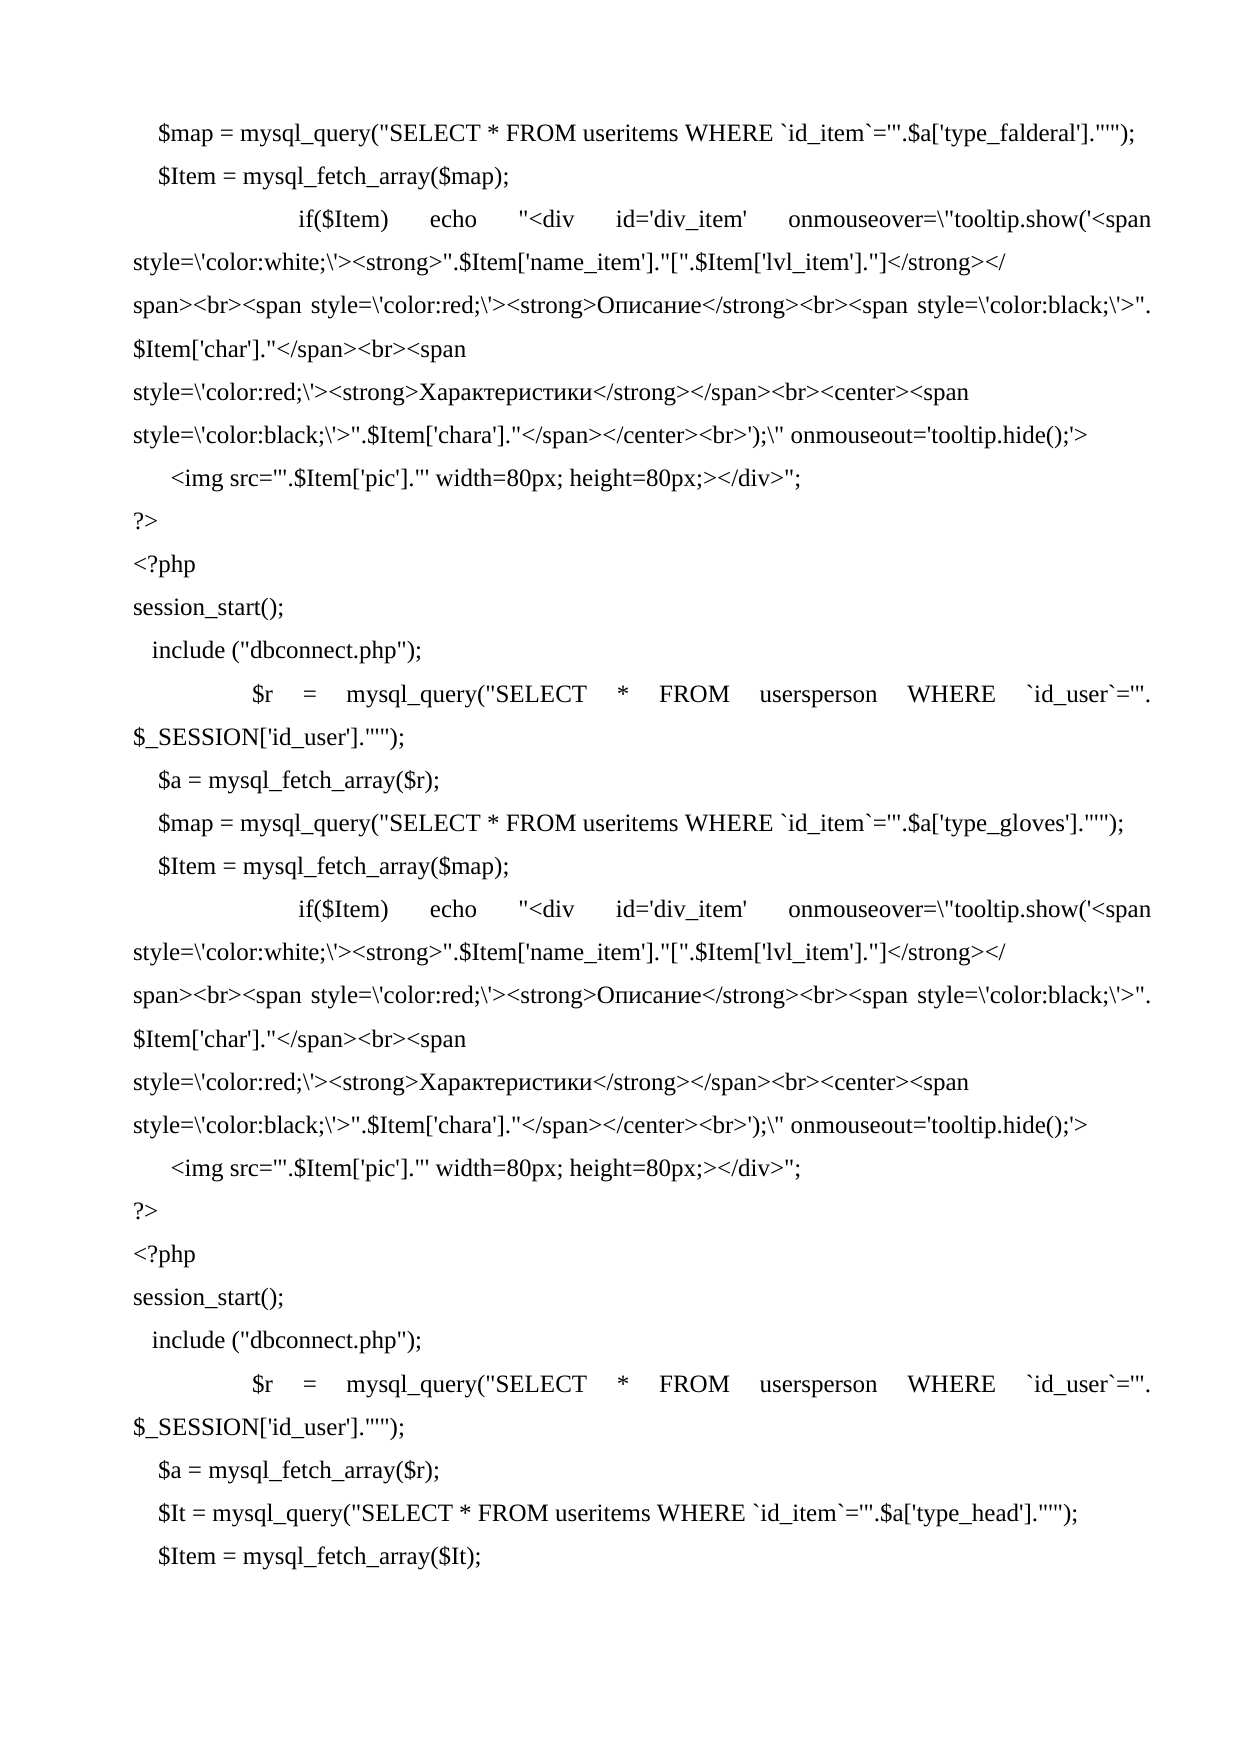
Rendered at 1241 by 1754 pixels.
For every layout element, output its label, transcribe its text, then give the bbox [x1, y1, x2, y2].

text $r = mysql_query("SELECT * FROM usersperson WHERE `id_user`='".$_SESSION['id_user']."'"); [133, 679, 1152, 751]
text $a = mysql_fetch_array($r); [133, 1455, 1152, 1484]
text $Item = mysql_fetch_array($It); [133, 1541, 1152, 1570]
text session_start(); [133, 592, 1152, 621]
text <img src='".$Item['pic']."' width=80px; height=80px;></div>"; [133, 463, 1152, 492]
text $Item = mysql_fetch_array($map); [133, 851, 1152, 880]
text ?> [133, 506, 1152, 535]
text $It = mysql_query("SELECT * FROM useritems WHERE `id_item`='".$a['type_head']."'"); [133, 1498, 1152, 1527]
text $map = mysql_query("SELECT * FROM useritems WHERE `id_item`='".$a['type_gloves']."'"); [133, 808, 1152, 837]
text <?php [133, 1239, 1152, 1268]
text $Item = mysql_fetch_array($map); [133, 161, 1152, 190]
text include ("dbconnect.php"); [133, 636, 1152, 664]
text ?> [133, 1196, 1152, 1225]
text include ("dbconnect.php"); [133, 1326, 1152, 1354]
text <?php [133, 549, 1152, 578]
text $r = mysql_query("SELECT * FROM usersperson WHERE `id_user`='".$_SESSION['id_user']."'"); [133, 1369, 1152, 1441]
text session_start(); [133, 1282, 1152, 1311]
text <img src='".$Item['pic']."' width=80px; height=80px;></div>"; [133, 1153, 1152, 1182]
text $a = mysql_fetch_array($r); [133, 765, 1152, 794]
text $map = mysql_query("SELECT * FROM useritems WHERE `id_item`='".$a['type_falderal']."'"); [133, 118, 1152, 147]
